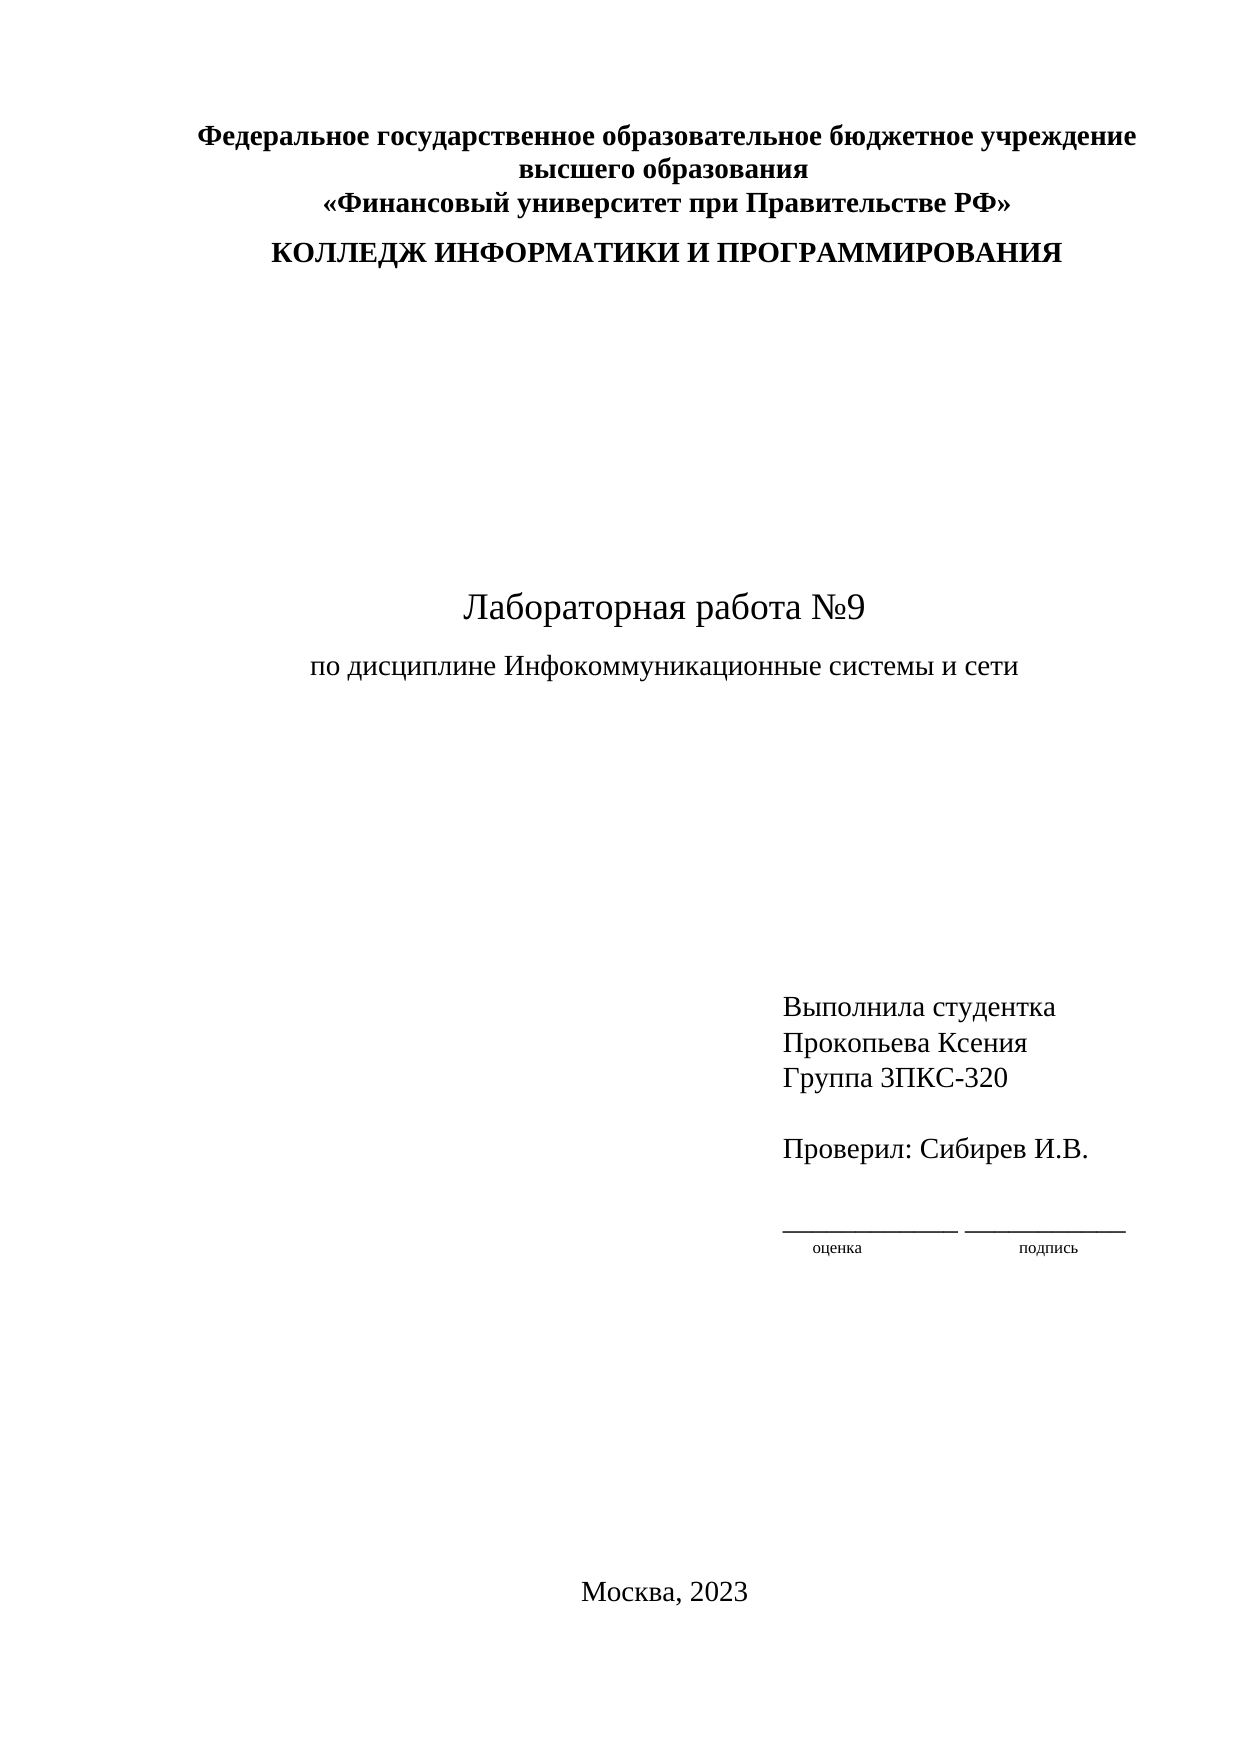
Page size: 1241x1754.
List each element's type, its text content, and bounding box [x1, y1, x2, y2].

list Выполнила студентка [783, 989, 1152, 1023]
list Проверил: Сибирев И.В. [783, 1131, 1152, 1165]
list Прокопьева Ксения [783, 1025, 1152, 1058]
list оценка подпись [812, 1238, 1152, 1272]
list Группа 3ПКС-320 [783, 1060, 1152, 1094]
text КОЛЛЕДЖ ИНФОРМАТИКИ И ПРОГРАММИРОВАНИЯ [177, 235, 1157, 269]
text Москва, 2023 [177, 1574, 1152, 1608]
text Федеральное государственное образовательное бюджетное учреждение высшего образования «Финансовый университет при Правительстве РФ» [177, 118, 1157, 219]
text по дисциплине Инфокоммуникационные системы и сети [177, 648, 1152, 681]
text Лабораторная работа №9 [177, 585, 1152, 628]
list ____________ ___________ [783, 1202, 1152, 1236]
